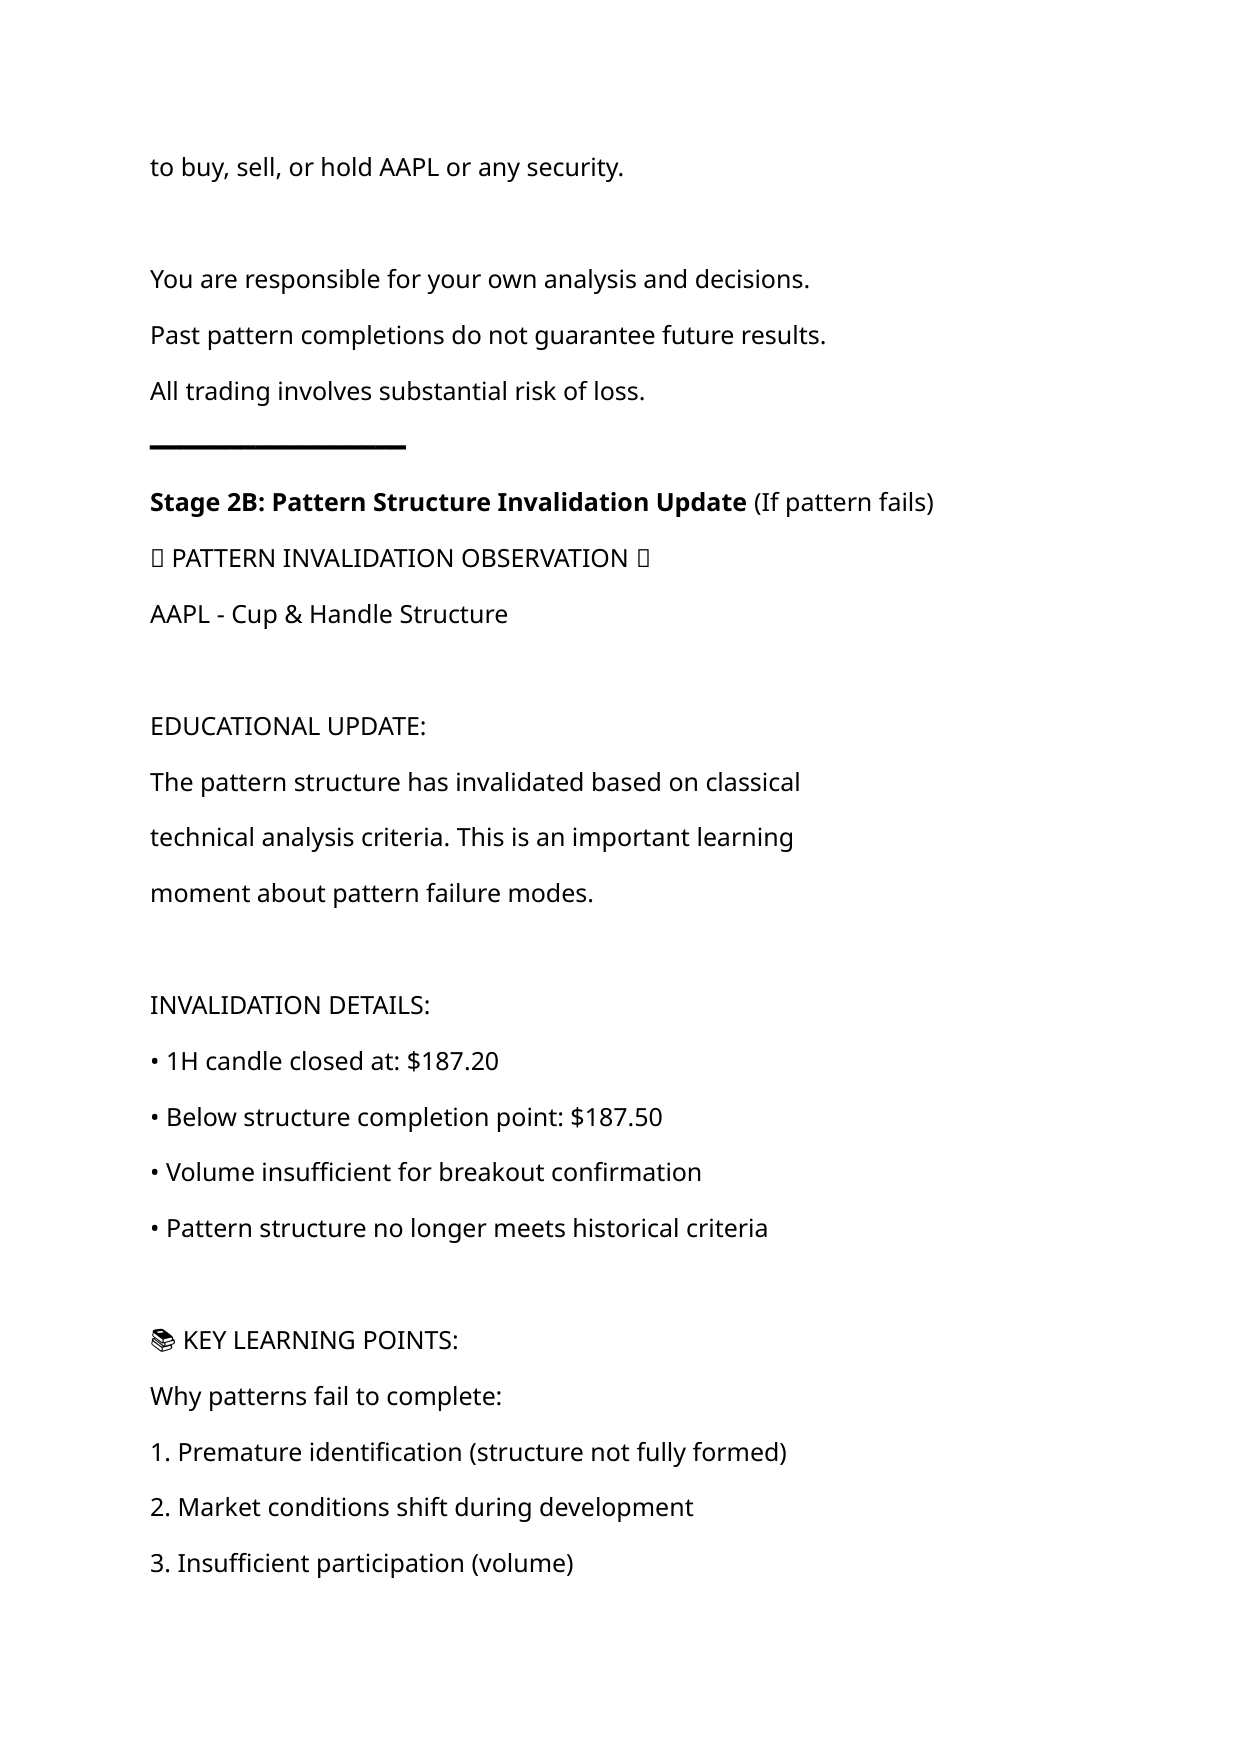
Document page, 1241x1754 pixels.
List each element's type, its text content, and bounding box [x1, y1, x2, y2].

text technical analysis criteria. This is an important learning [150, 820, 1090, 854]
text EDUCATIONAL UPDATE: [150, 708, 1090, 742]
text • Below structure completion point: $187.50 [150, 1099, 1090, 1133]
text Why patterns fail to complete: [150, 1378, 1090, 1412]
text 📚 KEY LEARNING POINTS: [150, 1322, 1090, 1357]
text • Volume insufficient for breakout confirmation [150, 1155, 1090, 1189]
text • Pattern structure no longer meets historical criteria [150, 1211, 1090, 1245]
text INVALIDATION DETAILS: [150, 987, 1090, 1022]
text You are responsible for your own analysis and decisions. [150, 262, 1090, 296]
text The pattern structure has invalidated based on classical [150, 764, 1090, 798]
text moment about pattern failure modes. [150, 876, 1090, 910]
text to buy, sell, or hold AAPL or any security. [150, 150, 1090, 184]
text • 1H candle closed at: $187.20 [150, 1043, 1090, 1077]
text Past pattern completions do not guarantee future results. [150, 317, 1090, 352]
text 3. Insufficient participation (volume) [150, 1546, 1090, 1580]
text AAPL - Cup & Handle Structure [150, 597, 1090, 631]
text All trading involves substantial risk of loss. [150, 373, 1090, 407]
text Stage 2B: Pattern Structure Invalidation Update (If pattern fails) [150, 485, 1090, 519]
text 1. Premature identification (structure not fully formed) [150, 1434, 1090, 1468]
text 2. Market conditions shift during development [150, 1490, 1090, 1524]
text ❌ PATTERN INVALIDATION OBSERVATION ❌ [150, 541, 1090, 575]
text ━━━━━━━━━━━━━━━━━ [150, 429, 1090, 463]
